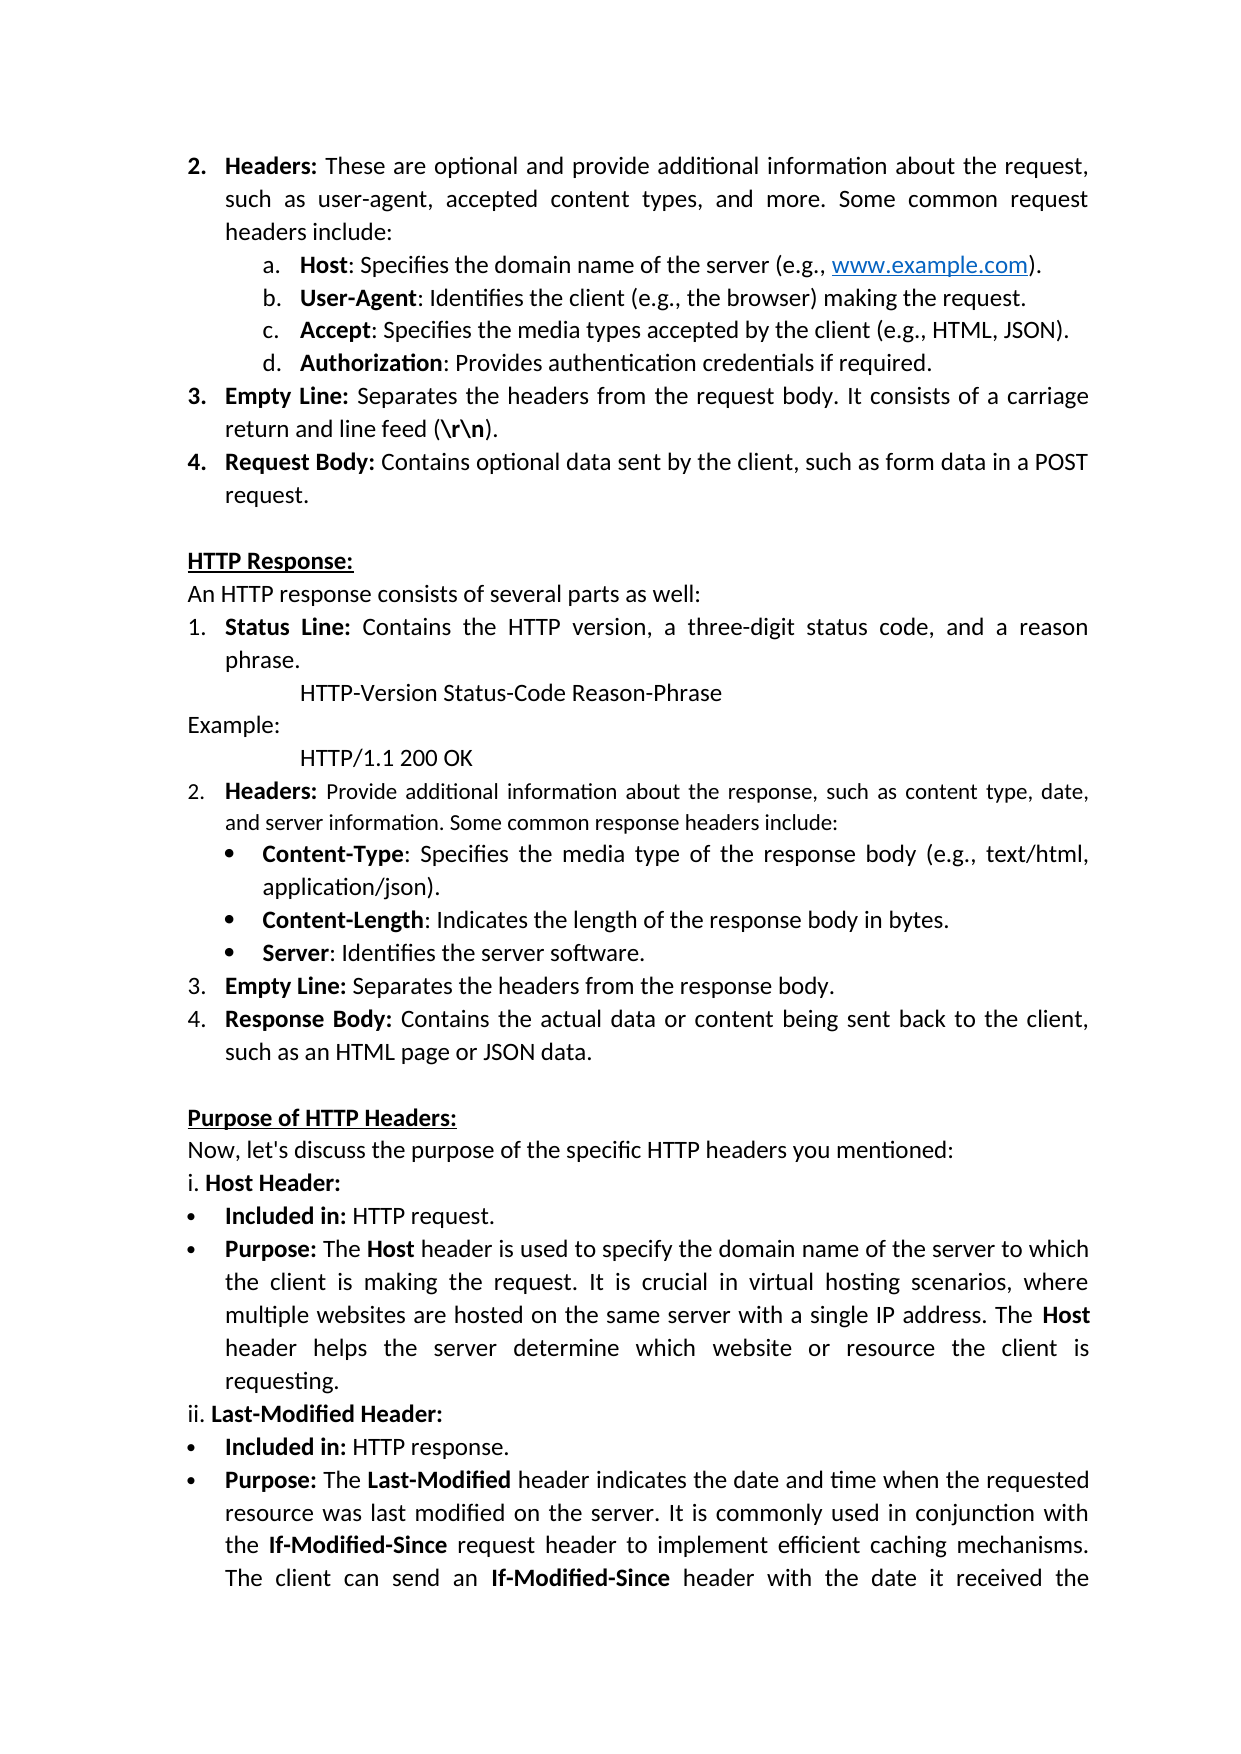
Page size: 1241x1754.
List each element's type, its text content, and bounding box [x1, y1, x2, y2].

list Content-Length: Indicates the length of the response body in bytes. [225, 904, 1090, 935]
list Response Body: Contains the actual data or content being sent back to the client, such as an HTML page or JSON data. [187, 1003, 1090, 1066]
text HTTP/1.1 200 OK [300, 742, 1090, 773]
list Empty Line: Separates the headers from the request body. It consists of a carriage return and line feed (\r\n). [187, 380, 1090, 444]
text ii. Last-Modified Header: [187, 1398, 1090, 1428]
list Server: Identifies the server software. [225, 937, 1090, 968]
list Empty Line: Separates the headers from the response body. [187, 970, 1090, 1001]
list Included in: HTTP request. [187, 1200, 1090, 1231]
list Purpose: The Host header is used to specify the domain name of the server to which the client is making the request. It is crucial in virtual hosting scenarios, where multiple websites are hosted on the same server with a single IP address. The Host header helps the server determine which website or resource the client is requesting. [187, 1233, 1090, 1396]
list Content-Type: Specifies the media type of the response body (e.g., text/html, application/json). [225, 838, 1090, 902]
list Accept: Specifies the media types accepted by the client (e.g., HTML, JSON). [262, 314, 1090, 345]
text Now, let's discuss the purpose of the specific HTTP headers you mentioned: [150, 1134, 1090, 1165]
list Request Body: Contains optional data sent by the client, such as form data in a POST request. [187, 446, 1090, 510]
list Headers: These are optional and provide additional information about the request, such as user-agent, accepted content types, and more. Some common request headers include: [187, 150, 1090, 246]
list Included in: HTTP response. [187, 1431, 1090, 1461]
text An HTTP response consists of several parts as well: [187, 578, 1090, 608]
text Example: [187, 709, 1090, 740]
text HTTP-Version Status-Code Reason-Phrase [262, 677, 1090, 707]
text i. Host Header: [187, 1167, 1090, 1198]
list Headers: Provide additional information about the response, such as content type, date, and server information. Some common response headers include: [187, 775, 1090, 836]
list Status Line: Contains the HTTP version, a three-digit status code, and a reason phrase. [187, 611, 1090, 674]
text Purpose of HTTP Headers: [187, 1102, 1090, 1132]
text HTTP Response: [187, 545, 1090, 576]
list User-Agent: Identifies the client (e.g., the browser) making the request. [262, 282, 1090, 312]
list Authorization: Provides authentication credentials if required. [262, 347, 1090, 378]
list Host: Specifies the domain name of the server (e.g., www.example.com). [262, 249, 1090, 279]
